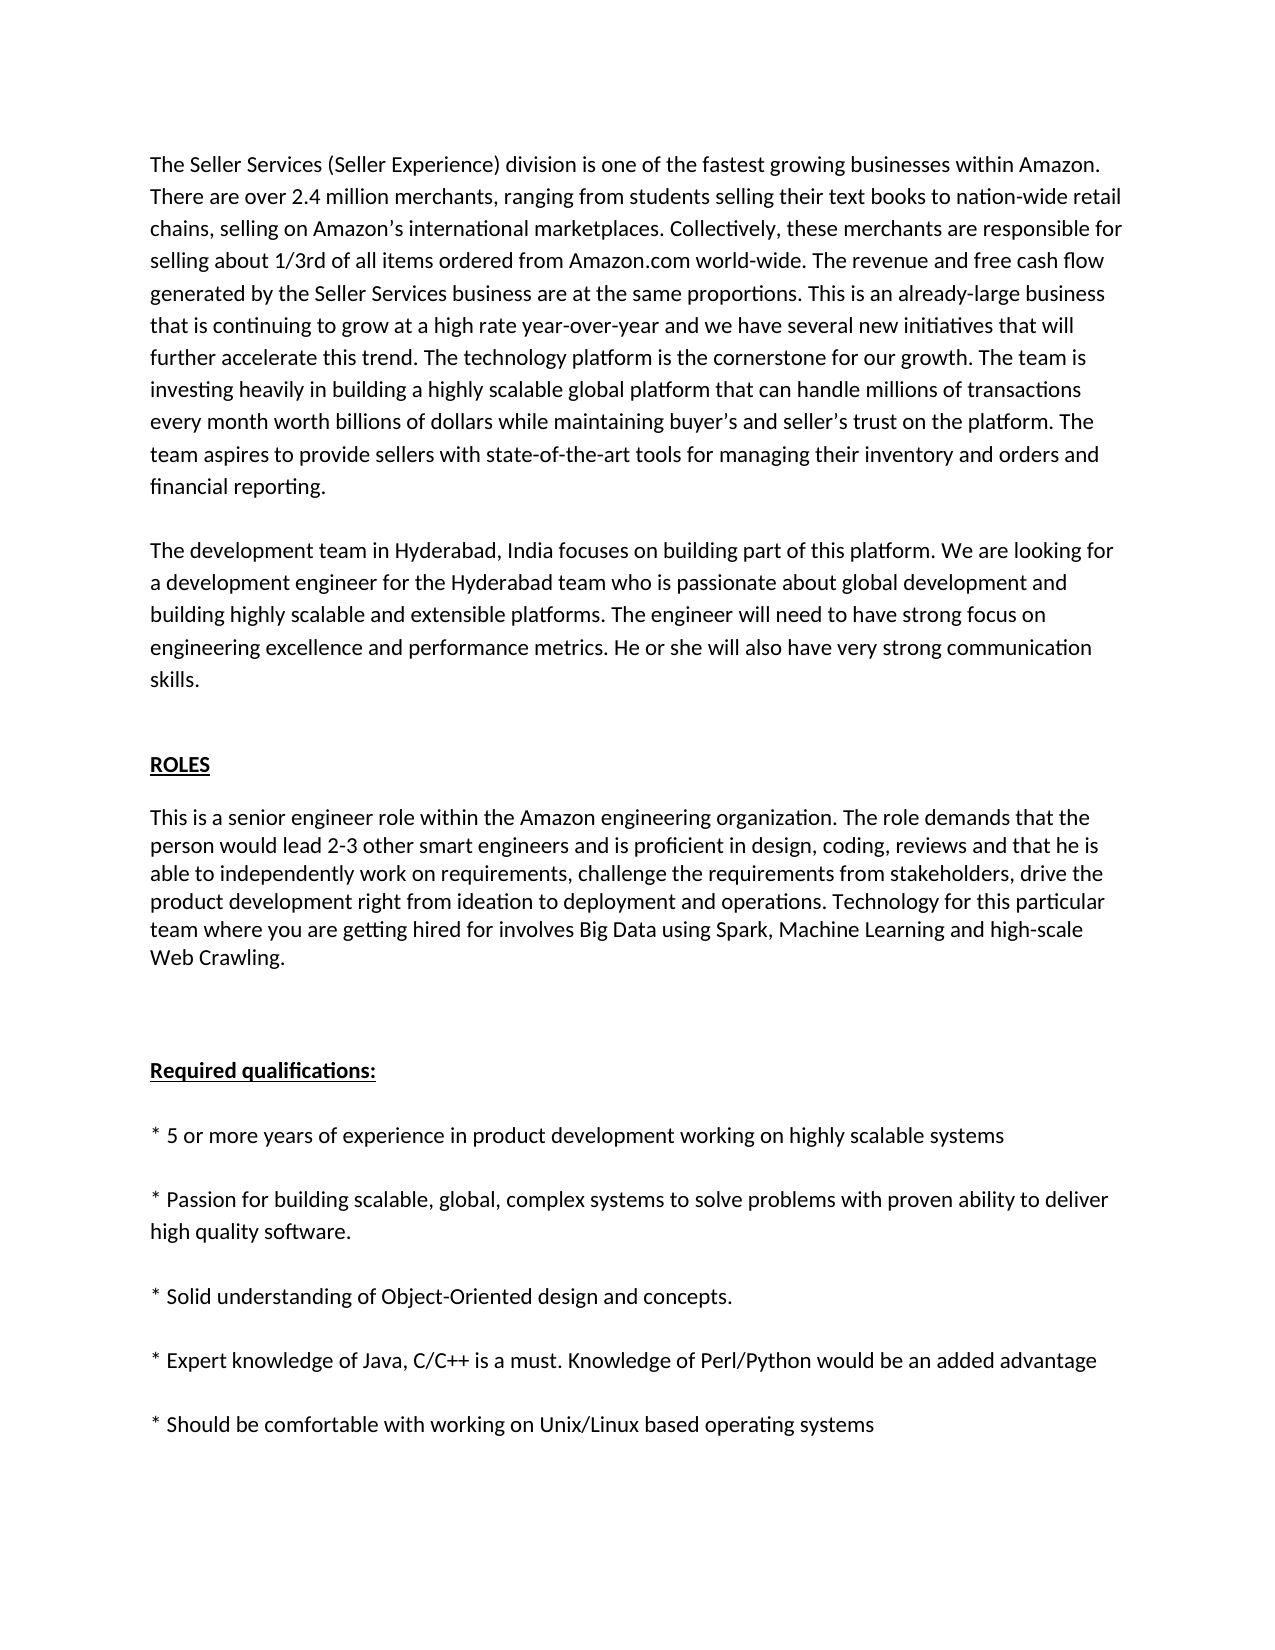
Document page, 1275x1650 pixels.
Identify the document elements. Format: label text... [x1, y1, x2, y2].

text The Seller Services (Seller Experience) division is one of the fastest growing businesses within Amazon. There are over 2.4 million merchants, ranging from students selling their text books to nation-wide retail chains, selling on Amazon’s international marketplaces. Collectively, these merchants are responsible for selling about 1/3rd of all items ordered from Amazon.com world-wide. The revenue and free cash flow generated by the Seller Services business are at the same proportions. This is an already-large business that is continuing to grow at a high rate year-over-year and we have several new initiatives that will further accelerate this trend. The technology platform is the cornerstone for our growth. The team is investing heavily in building a highly scalable global platform that can handle millions of transactions every month worth billions of dollars while maintaining buyer’s and seller’s trust on the platform. The team aspires to provide sellers with state-of-the-art tools for managing their inventory and orders and financial reporting. The development team in Hyderabad, India focuses on building part of this platform. We are looking for a development engineer for the Hyderabad team who is passionate about global development and building highly scalable and extensible platforms. The engineer will need to have strong focus on engineering excellence and performance metrics. He or she will also have very strong communication skills. [150, 150, 1125, 725]
text ROLES [150, 750, 1125, 778]
text This is a senior engineer role within the Amazon engineering organization. The role demands that the person would lead 2-3 other smart engineers and is proficient in design, coding, reviews and that he is able to independently work on requirements, challenge the requirements from stakeholders, drive the product development right from ideation to deployment and operations. Technology for this particular team where you are getting hired for involves Big Data using Spark, Machine Learning and high-scale Web Crawling.​ [150, 803, 1125, 971]
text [150, 1024, 1125, 1471]
